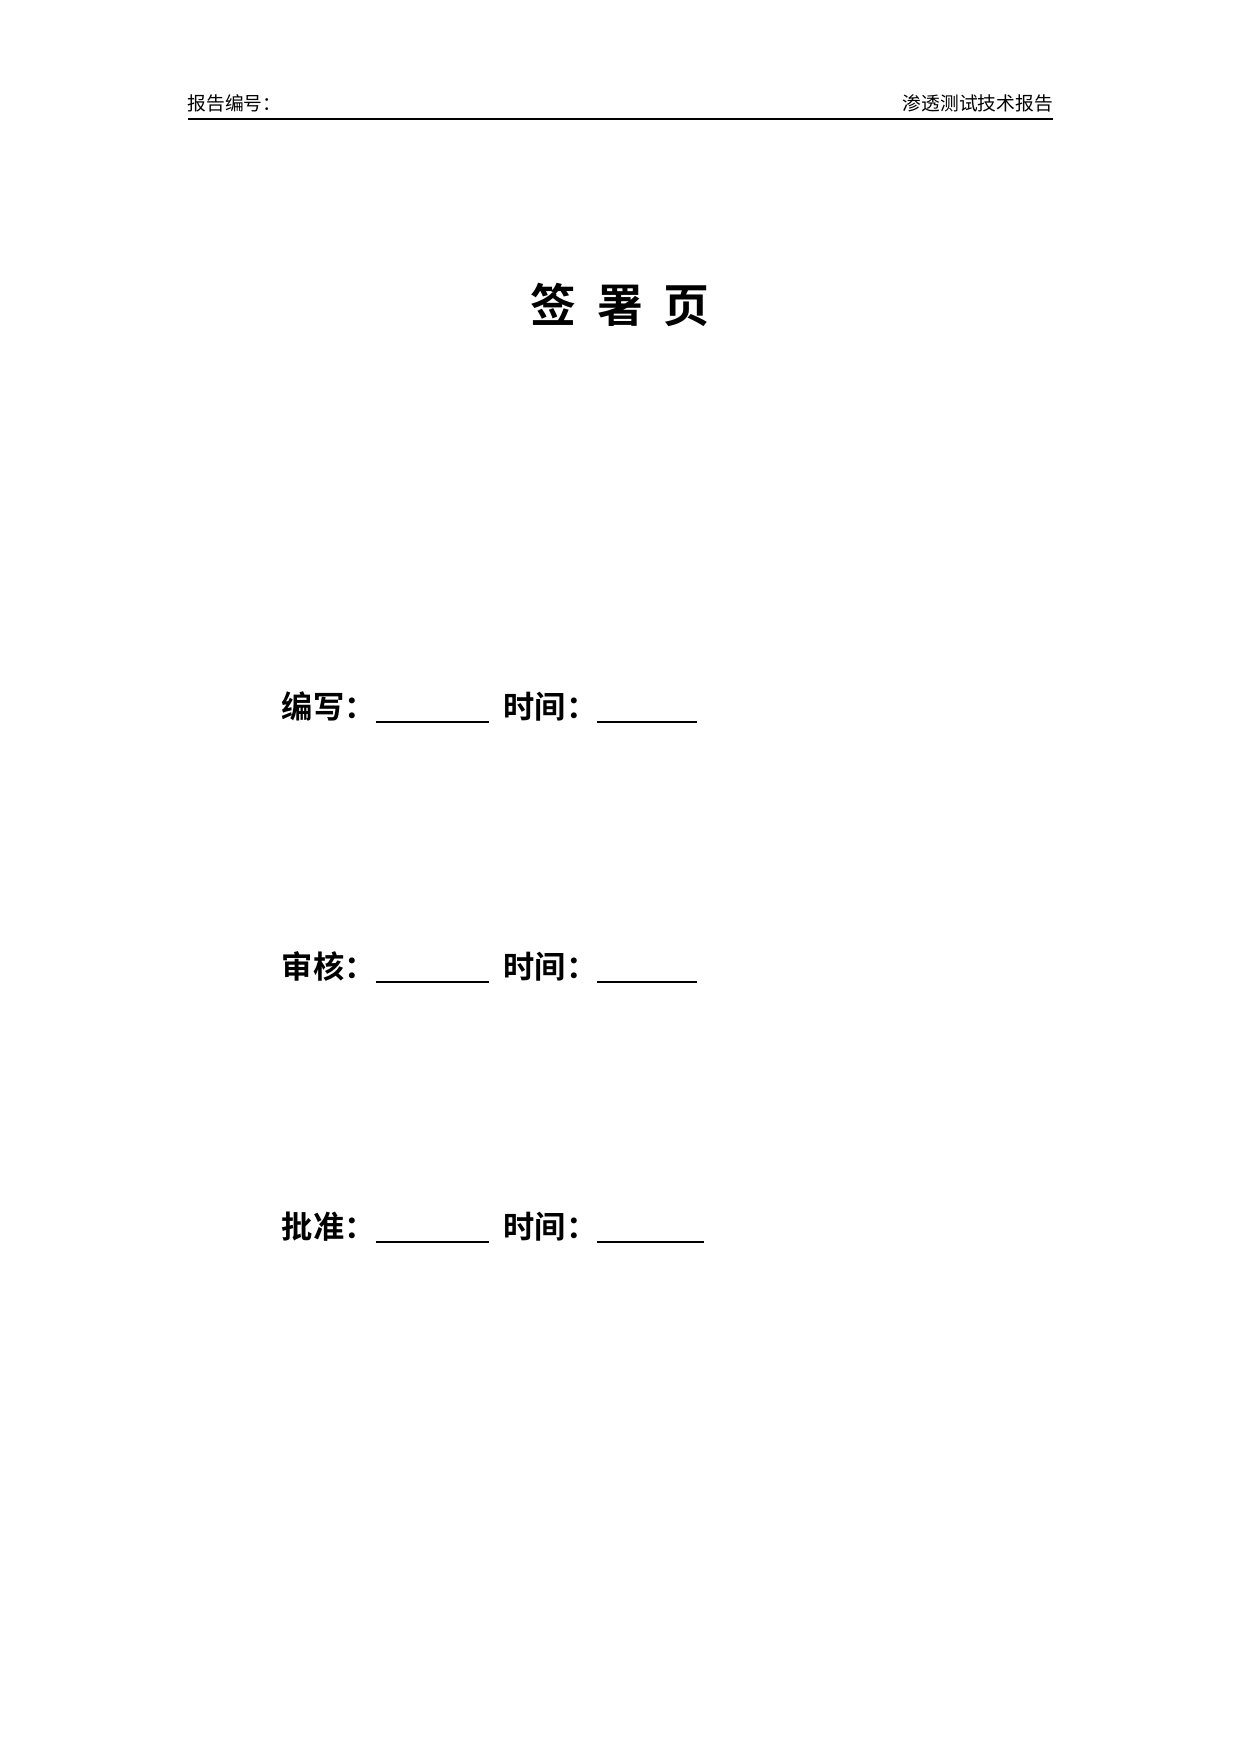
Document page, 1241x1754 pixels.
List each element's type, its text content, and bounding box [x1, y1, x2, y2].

text 审核： 时间： [187, 932, 1053, 997]
text 签 署 页 [187, 253, 1053, 351]
text 编写： 时间： [187, 672, 1053, 737]
text 批准： 时间： [187, 1193, 1053, 1258]
